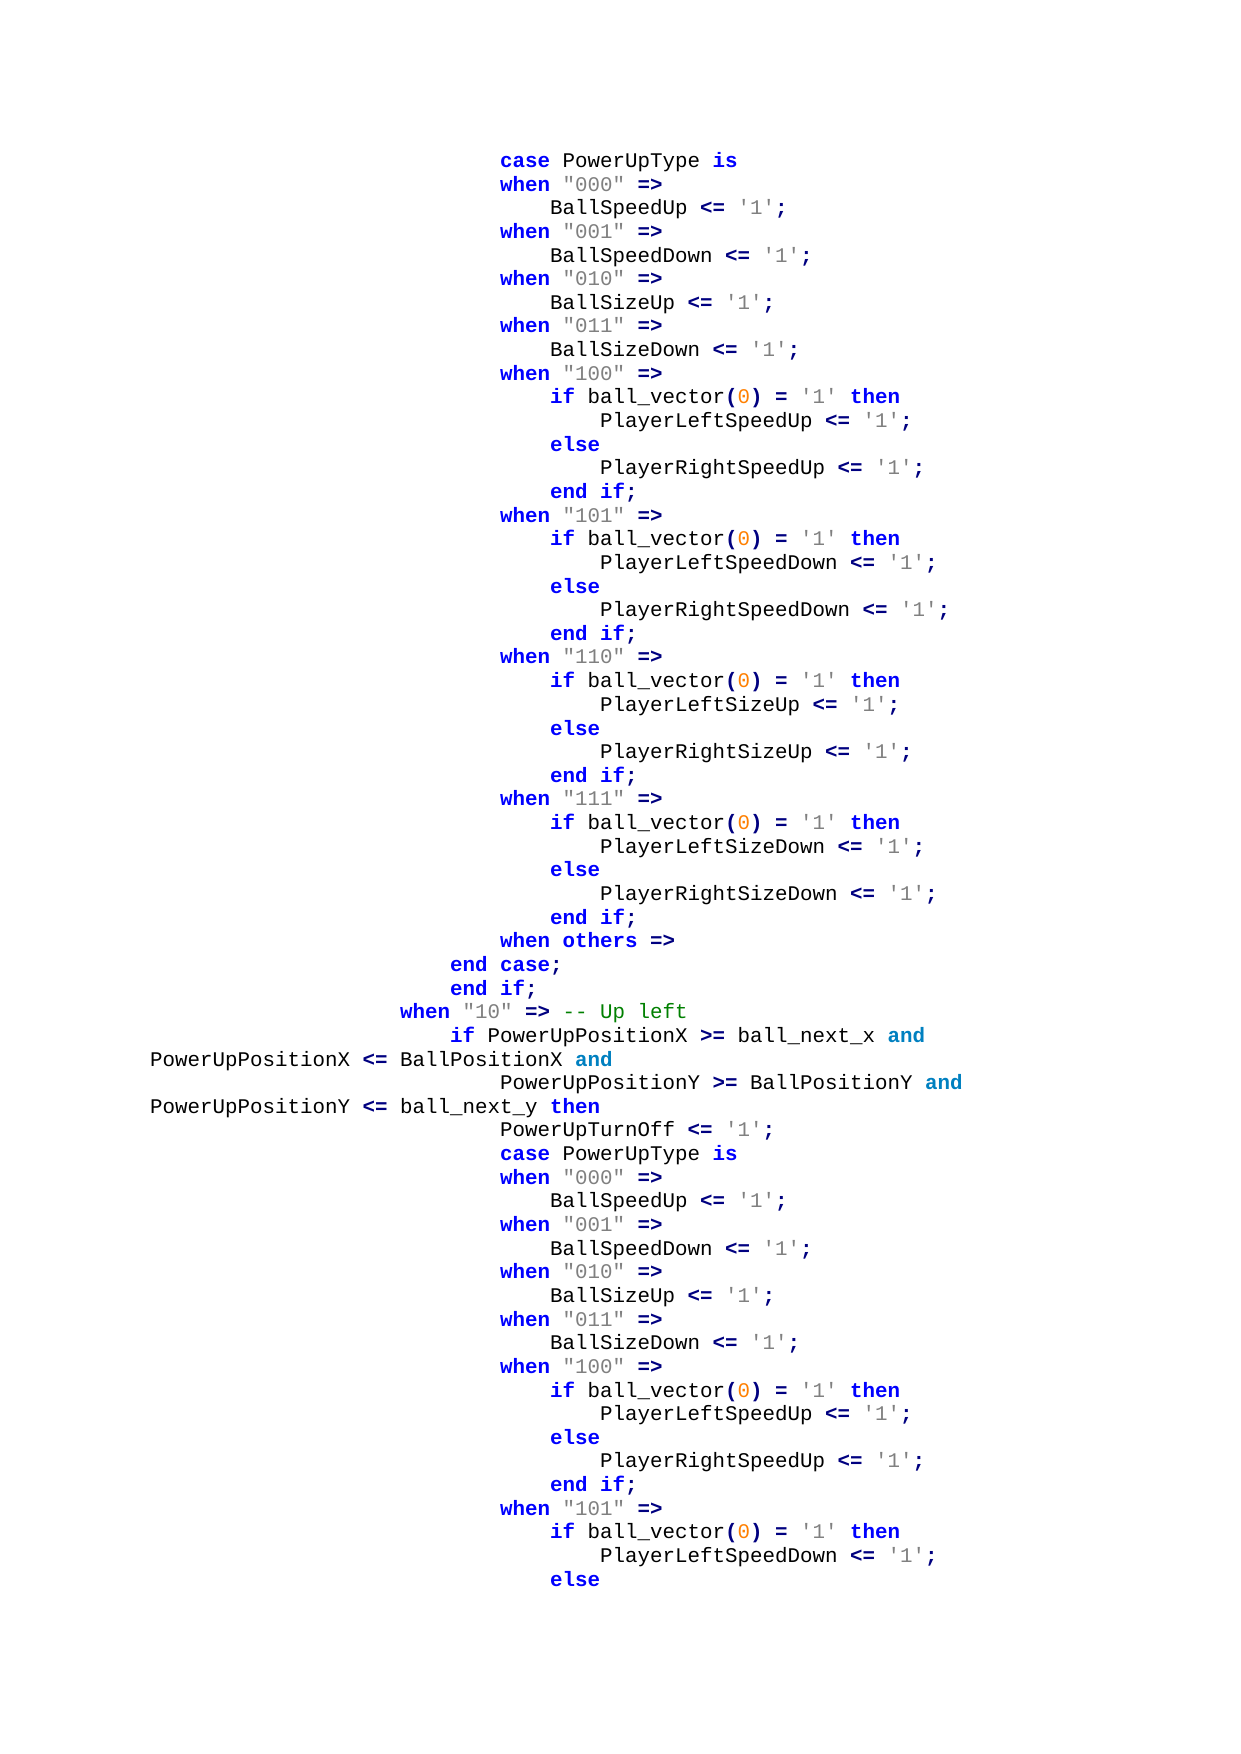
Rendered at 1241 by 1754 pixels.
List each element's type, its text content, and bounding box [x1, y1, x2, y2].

text BallSpeedDown <= '1'; [150, 1238, 1090, 1261]
text end if; [150, 623, 1090, 647]
text PlayerLeftSpeedUp <= '1'; [150, 410, 1090, 434]
text PowerUpPositionY >= BallPositionY and PowerUpPositionY <= ball_next_y then [150, 1072, 1090, 1119]
text else [150, 717, 1090, 741]
text else [150, 434, 1090, 457]
text PlayerLeftSpeedDown <= '1'; [150, 1545, 1090, 1569]
text end if; [150, 765, 1090, 788]
text when "001" => [150, 221, 1090, 244]
text when "111" => [150, 788, 1090, 812]
text if ball_vector(0) = '1' then [150, 1521, 1090, 1545]
text if ball_vector(0) = '1' then [150, 812, 1090, 836]
text else [150, 1569, 1090, 1592]
text when "010" => [150, 268, 1090, 292]
text when "011" => [150, 316, 1090, 339]
text PlayerRightSpeedUp <= '1'; [150, 1451, 1090, 1474]
text PlayerLeftSpeedDown <= '1'; [150, 552, 1090, 576]
text end if; [150, 1474, 1090, 1498]
text PlayerLeftSizeDown <= '1'; [150, 836, 1090, 859]
text when "000" => [150, 174, 1090, 197]
text else [150, 859, 1090, 883]
text PlayerLeftSizeUp <= '1'; [150, 694, 1090, 717]
text when "101" => [150, 505, 1090, 528]
text when "110" => [150, 647, 1090, 670]
text when "001" => [150, 1214, 1090, 1238]
text else [150, 576, 1090, 599]
text end if; [150, 907, 1090, 930]
text case PowerUpType is [150, 150, 1090, 174]
text BallSpeedDown <= '1'; [150, 244, 1090, 268]
text if ball_vector(0) = '1' then [150, 1379, 1090, 1403]
text when "100" => [150, 363, 1090, 386]
text PlayerRightSizeUp <= '1'; [150, 741, 1090, 765]
text when "011" => [150, 1309, 1090, 1332]
text case PowerUpType is [150, 1143, 1090, 1167]
text BallSizeDown <= '1'; [150, 339, 1090, 363]
text end if; [150, 481, 1090, 505]
text PlayerRightSpeedUp <= '1'; [150, 457, 1090, 481]
text BallSpeedUp <= '1'; [150, 197, 1090, 221]
text BallSizeUp <= '1'; [150, 292, 1090, 316]
text when "101" => [150, 1498, 1090, 1521]
text end if; [150, 978, 1090, 1001]
text when others => [150, 930, 1090, 954]
text when "010" => [150, 1261, 1090, 1285]
text end case; [150, 954, 1090, 978]
text BallSizeDown <= '1'; [150, 1332, 1090, 1356]
text BallSpeedUp <= '1'; [150, 1190, 1090, 1214]
text if ball_vector(0) = '1' then [150, 670, 1090, 694]
text when "100" => [150, 1356, 1090, 1379]
text PlayerLeftSpeedUp <= '1'; [150, 1403, 1090, 1427]
text PowerUpTurnOff <= '1'; [150, 1119, 1090, 1143]
text PlayerRightSizeDown <= '1'; [150, 883, 1090, 907]
text else [150, 1427, 1090, 1451]
text when "10" => -- Up left [150, 1001, 1090, 1025]
text BallSizeUp <= '1'; [150, 1285, 1090, 1309]
text when "000" => [150, 1167, 1090, 1190]
text if ball_vector(0) = '1' then [150, 528, 1090, 552]
text PlayerRightSpeedDown <= '1'; [150, 599, 1090, 623]
text if ball_vector(0) = '1' then [150, 386, 1090, 410]
text if PowerUpPositionX >= ball_next_x and PowerUpPositionX <= BallPositionX and [150, 1025, 1090, 1072]
